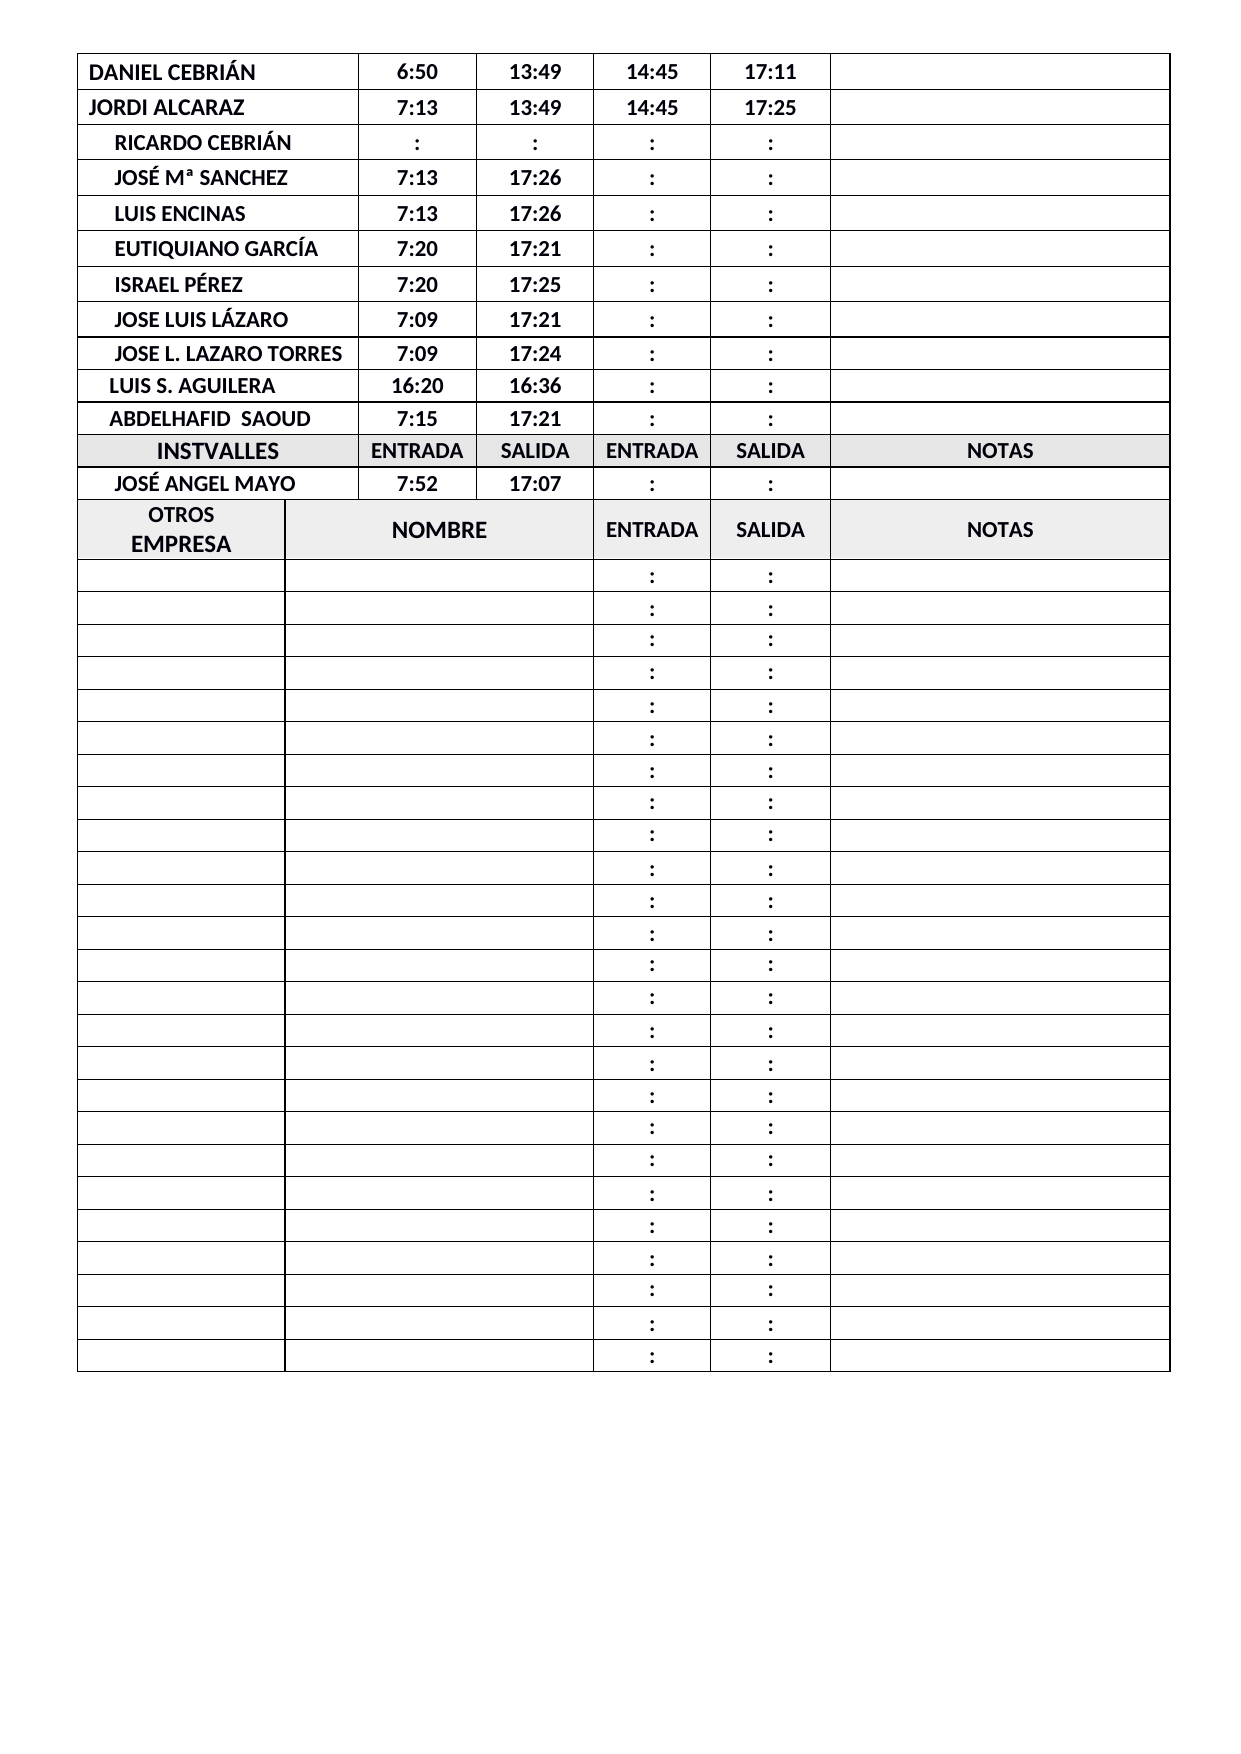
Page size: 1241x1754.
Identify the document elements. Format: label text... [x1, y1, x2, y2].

table_cell [831, 125, 1169, 159]
table_cell ISRAEL PÉREZ [78, 267, 358, 301]
table_cell : [711, 917, 830, 948]
table_cell [78, 755, 284, 786]
table_cell DANIEL CEBRIÁN [78, 54, 358, 88]
table_cell [78, 787, 284, 818]
table_cell [78, 1210, 284, 1241]
table_cell [286, 1275, 593, 1306]
table_cell [286, 1112, 593, 1143]
table_cell : [594, 755, 710, 786]
table_cell [78, 657, 284, 688]
table_cell [78, 1242, 284, 1273]
table_cell NOTAS [831, 435, 1169, 466]
table_cell : [711, 160, 830, 195]
table_cell [286, 1080, 593, 1111]
table_cell 17:21 [477, 302, 593, 336]
table_cell : [594, 125, 710, 159]
table_cell : [711, 267, 830, 301]
table_cell 7:09 [359, 302, 476, 336]
table_cell [78, 592, 284, 623]
table_cell LUIS S. AGUILERA [78, 370, 358, 401]
table_cell : [711, 657, 830, 688]
table_cell : [711, 1242, 830, 1273]
table_cell [831, 950, 1169, 981]
table_cell [286, 787, 593, 818]
table_cell : [711, 1047, 830, 1078]
table_cell [78, 1145, 284, 1176]
table_cell 7:13 [359, 160, 476, 195]
table_cell 6:50 [359, 54, 476, 88]
table_cell [831, 560, 1169, 591]
table_cell : [711, 1307, 830, 1338]
table_cell : [711, 950, 830, 981]
table_cell : [594, 625, 710, 656]
table_cell [831, 787, 1169, 818]
table_cell : [594, 950, 710, 981]
table_cell 13:49 [477, 90, 593, 124]
table_cell RICARDO CEBRIÁN [78, 125, 358, 159]
table_cell SALIDA [477, 435, 593, 466]
table_cell [831, 1340, 1169, 1371]
table_cell : [594, 196, 710, 230]
table_cell [78, 950, 284, 981]
table_cell [831, 982, 1169, 1013]
table_cell [286, 820, 593, 851]
table_cell [286, 690, 593, 721]
table_cell [286, 722, 593, 753]
table_cell : [711, 560, 830, 591]
table_cell : [711, 1210, 830, 1241]
table_cell 7:13 [359, 196, 476, 230]
table_cell : [711, 370, 830, 401]
table_cell NOTAS [831, 500, 1169, 558]
table_cell [831, 1047, 1169, 1078]
table_cell 17:26 [477, 160, 593, 195]
table_cell : [711, 820, 830, 851]
table_cell [78, 820, 284, 851]
table_cell JOSÉ Mª SANCHEZ [78, 160, 358, 195]
table_cell [831, 852, 1169, 883]
table_cell [831, 1080, 1169, 1111]
table_cell : [711, 722, 830, 753]
table_cell : [711, 1145, 830, 1176]
table_cell [286, 885, 593, 916]
table_cell [78, 1340, 284, 1371]
table_cell 17:11 [711, 54, 830, 88]
table_cell : [711, 1015, 830, 1046]
table_cell : [594, 820, 710, 851]
table_cell [831, 657, 1169, 688]
table_cell [286, 1177, 593, 1208]
table_cell : [711, 468, 830, 499]
table_cell ENTRADA [594, 500, 710, 558]
table_cell : [594, 657, 710, 688]
table_cell [286, 982, 593, 1013]
table_cell [78, 852, 284, 883]
table_cell NOMBRE [286, 500, 593, 558]
table_cell 7:20 [359, 267, 476, 301]
table_cell [831, 90, 1169, 124]
table_cell : [711, 755, 830, 786]
table_cell : [359, 125, 476, 159]
table_cell : [594, 1015, 710, 1046]
table_cell : [711, 592, 830, 623]
table_cell JOSE L. LAZARO TORRES [78, 338, 358, 369]
table_cell [831, 1112, 1169, 1143]
table_cell [78, 1177, 284, 1208]
table_cell : [594, 592, 710, 623]
table_cell : [594, 302, 710, 336]
table_cell SALIDA [711, 435, 830, 466]
table_cell [831, 722, 1169, 753]
table_cell : [594, 982, 710, 1013]
table_cell 17:24 [477, 338, 593, 369]
table_cell : [711, 338, 830, 369]
table_cell [286, 560, 593, 591]
table_cell : [594, 690, 710, 721]
table_cell : [711, 302, 830, 336]
table_cell [831, 403, 1169, 434]
table_cell : [711, 403, 830, 434]
table_cell ENTRADA [359, 435, 476, 466]
table_cell [831, 54, 1169, 88]
table_cell : [594, 852, 710, 883]
table_cell [78, 1015, 284, 1046]
table_cell : [594, 338, 710, 369]
table_cell ABDELHAFID SAOUD [78, 403, 358, 434]
table_cell [831, 625, 1169, 656]
table_cell [78, 982, 284, 1013]
table_cell : [594, 560, 710, 591]
table_cell : [711, 1275, 830, 1306]
table_cell : [594, 160, 710, 195]
table_cell : [594, 370, 710, 401]
table_cell [78, 885, 284, 916]
table_cell 7:13 [359, 90, 476, 124]
table_cell [831, 302, 1169, 336]
table_cell [286, 950, 593, 981]
table_cell [831, 338, 1169, 369]
table_cell [286, 1015, 593, 1046]
table_cell : [594, 267, 710, 301]
table_cell : [594, 231, 710, 266]
table_cell : [711, 787, 830, 818]
table_cell : [711, 690, 830, 721]
table_cell : [594, 917, 710, 948]
table_cell [78, 1307, 284, 1338]
table_cell EUTIQUIANO GARCÍA [78, 231, 358, 266]
table_cell [78, 625, 284, 656]
table_cell [78, 1275, 284, 1306]
table_cell [78, 917, 284, 948]
table_cell 7:15 [359, 403, 476, 434]
table_cell : [711, 625, 830, 656]
table_cell [831, 820, 1169, 851]
table_cell : [711, 1080, 830, 1111]
table_cell [78, 1112, 284, 1143]
table_cell [831, 1242, 1169, 1273]
table_cell [831, 267, 1169, 301]
table_cell [286, 852, 593, 883]
table_cell : [711, 196, 830, 230]
table_cell [831, 1145, 1169, 1176]
table_cell : [594, 1112, 710, 1143]
table_cell [831, 917, 1169, 948]
table_cell 17:21 [477, 231, 593, 266]
table_cell : [594, 403, 710, 434]
table_cell [831, 1015, 1169, 1046]
table_cell ENTRADA [594, 435, 710, 466]
table_cell : [711, 125, 830, 159]
table_cell 17:25 [711, 90, 830, 124]
table_cell : [594, 787, 710, 818]
table_cell [831, 1307, 1169, 1338]
table_cell [286, 1242, 593, 1273]
table_cell : [594, 1047, 710, 1078]
table_cell 7:09 [359, 338, 476, 369]
table_cell : [594, 885, 710, 916]
table_cell [286, 625, 593, 656]
table_cell : [594, 1242, 710, 1273]
table_cell JOSÉ ANGEL MAYO [78, 468, 358, 499]
table_cell [831, 1275, 1169, 1306]
table_cell [831, 755, 1169, 786]
table_cell : [594, 1080, 710, 1111]
table_cell : [711, 1177, 830, 1208]
table_cell : [477, 125, 593, 159]
table_cell [831, 196, 1169, 230]
table_cell [78, 722, 284, 753]
table_cell [286, 1145, 593, 1176]
table_cell 17:07 [477, 468, 593, 499]
table_cell 7:20 [359, 231, 476, 266]
table_cell [286, 1340, 593, 1371]
table_cell [78, 1080, 284, 1111]
table_cell INSTVALLES [78, 435, 358, 466]
table_cell [831, 370, 1169, 401]
table_cell : [594, 1177, 710, 1208]
table_cell : [711, 982, 830, 1013]
table_cell : [594, 1307, 710, 1338]
table_cell 7:52 [359, 468, 476, 499]
table_cell SALIDA [711, 500, 830, 558]
table_cell : [594, 468, 710, 499]
table_cell [286, 1307, 593, 1338]
table_cell [831, 690, 1169, 721]
table_cell : [711, 852, 830, 883]
table_cell : [711, 231, 830, 266]
table_cell : [594, 722, 710, 753]
table_cell [831, 231, 1169, 266]
table_cell 17:25 [477, 267, 593, 301]
table_cell : [711, 1340, 830, 1371]
table_cell : [594, 1210, 710, 1241]
table_cell [831, 592, 1169, 623]
table_cell [831, 885, 1169, 916]
table_cell [831, 1210, 1169, 1241]
table_cell [78, 1047, 284, 1078]
table_cell : [594, 1145, 710, 1176]
table_cell 14:45 [594, 54, 710, 88]
table_cell : [594, 1275, 710, 1306]
table_cell [78, 690, 284, 721]
table_cell [286, 1047, 593, 1078]
table_cell 16:20 [359, 370, 476, 401]
table_cell JOSE LUIS LÁZARO [78, 302, 358, 336]
table_cell [831, 160, 1169, 195]
table_cell : [711, 1112, 830, 1143]
table_cell [831, 1177, 1169, 1208]
table_cell [286, 755, 593, 786]
table_cell OTROS EMPRESA [78, 500, 284, 558]
table_cell 14:45 [594, 90, 710, 124]
table_cell [286, 592, 593, 623]
table_cell 13:49 [477, 54, 593, 88]
table_cell [831, 468, 1169, 499]
table_cell [286, 657, 593, 688]
table_cell LUIS ENCINAS [78, 196, 358, 230]
table_cell JORDI ALCARAZ [78, 90, 358, 124]
table_cell : [711, 885, 830, 916]
table_cell 16:36 [477, 370, 593, 401]
table_cell [286, 1210, 593, 1241]
table_cell [78, 560, 284, 591]
table_cell [286, 917, 593, 948]
table_cell 17:26 [477, 196, 593, 230]
table_cell 17:21 [477, 403, 593, 434]
table_cell : [594, 1340, 710, 1371]
